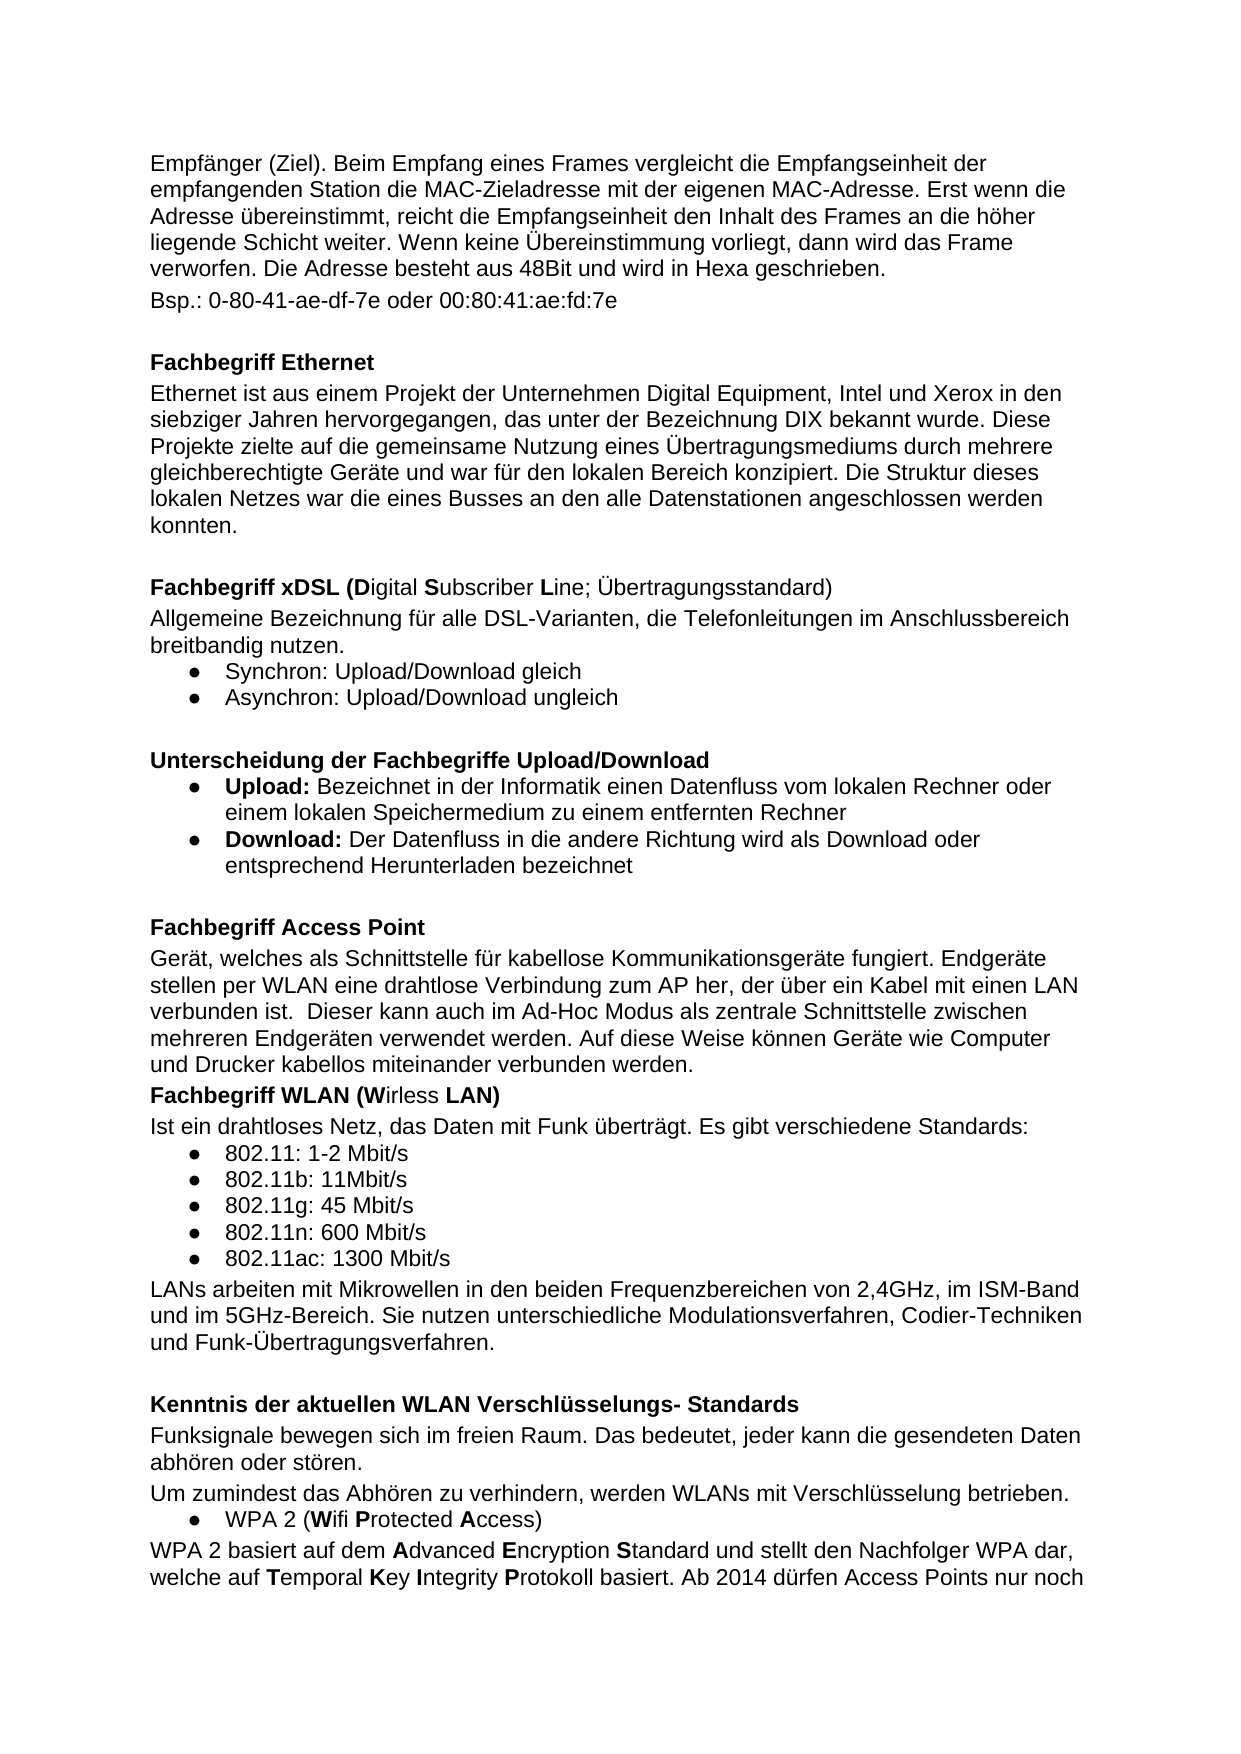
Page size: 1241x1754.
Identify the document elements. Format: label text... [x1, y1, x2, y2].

text Unterscheidung der Fachbegriffe Upload/Download [150, 747, 1090, 773]
list 802.11ac: 1300 Mbit/s [187, 1245, 1090, 1271]
text Gerät, welches als Schnittstelle für kabellose Kommunikationsgeräte fungiert. Endgeräte stellen per WLAN eine drahtlose Verbindung zum AP her, der über ein Kabel mit einen LAN verbunden ist. Dieser kann auch im Ad-Hoc Modus als zentrale Schnittstelle zwischen mehreren Endgeräten verwendet werden. Auf diese Weise können Geräte wie Computer und Drucker kabellos miteinander verbunden werden. [150, 945, 1090, 1077]
text Bsp.: 0-80-41-ae-df-7e oder 00:80:41:ae:fd:7e [150, 287, 1090, 313]
text Funksignale bewegen sich im freien Raum. Das bedeutet, jeder kann die gesendeten Daten abhören oder stören. [150, 1422, 1090, 1475]
list 802.11n: 600 Mbit/s [187, 1218, 1090, 1245]
text Fachbegriff xDSL (Digital Subscriber Line; Übertragungsstandard) [150, 574, 1090, 600]
text Ist ein drahtloses Netz, das Daten mit Funk überträgt. Es gibt verschiedene Standards: [150, 1113, 1090, 1139]
text LANs arbeiten mit Mikrowellen in den beiden Frequenzbereichen von 2,4GHz, im ISM-Band und im 5GHz-Bereich. Sie nutzen unterschiedliche Modulationsverfahren, Codier-Techniken und Funk-Übertragungsverfahren. [150, 1276, 1090, 1355]
list Synchron: Upload/Download gleich [187, 658, 1090, 684]
list 802.11b: 11Mbit/s [187, 1166, 1090, 1192]
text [150, 150, 1090, 282]
list Asynchron: Upload/Download ungleich [187, 684, 1090, 711]
text Fachbegriff Ethernet [150, 349, 1090, 375]
text Allgemeine Bezeichnung für alle DSL-Varianten, die Telefonleitungen im Anschlussbereich breitbandig nutzen. [150, 605, 1090, 658]
list Upload: Bezeichnet in der Informatik einen Datenfluss vom lokalen Rechner oder einem lokalen Speichermedium zu einem entfernten Rechner [187, 773, 1090, 826]
text Ethernet ist aus einem Projekt der Unternehmen Digital Equipment, Intel und Xerox in den siebziger Jahren hervorgegangen, das unter der Bezeichnung DIX bekannt wurde. Diese Projekte zielte auf die gemeinsame Nutzung eines Übertragungsmediums durch mehrere gleichberechtigte Geräte und war für den lokalen Bereich konzipiert. Die Struktur dieses lokalen Netzes war die eines Busses an den alle Datenstationen angeschlossen werden konnten. [150, 380, 1090, 538]
list 802.11: 1-2 Mbit/s [187, 1139, 1090, 1166]
text Kenntnis der aktuellen WLAN Verschlüsselungs- Standards [150, 1391, 1090, 1417]
list WPA 2 (Wifi Protected Access) [187, 1506, 1090, 1532]
text Um zumindest das Abhören zu verhindern, werden WLANs mit Verschlüsselung betrieben. [150, 1480, 1090, 1506]
list 802.11g: 45 Mbit/s [187, 1192, 1090, 1218]
text Fachbegriff WLAN (Wirless LAN) [150, 1082, 1090, 1108]
text Fachbegriff Access Point [150, 914, 1090, 941]
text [150, 1537, 1090, 1590]
list Download: Der Datenfluss in die andere Richtung wird als Download oder entsprechend Herunterladen bezeichnet [187, 826, 1090, 878]
